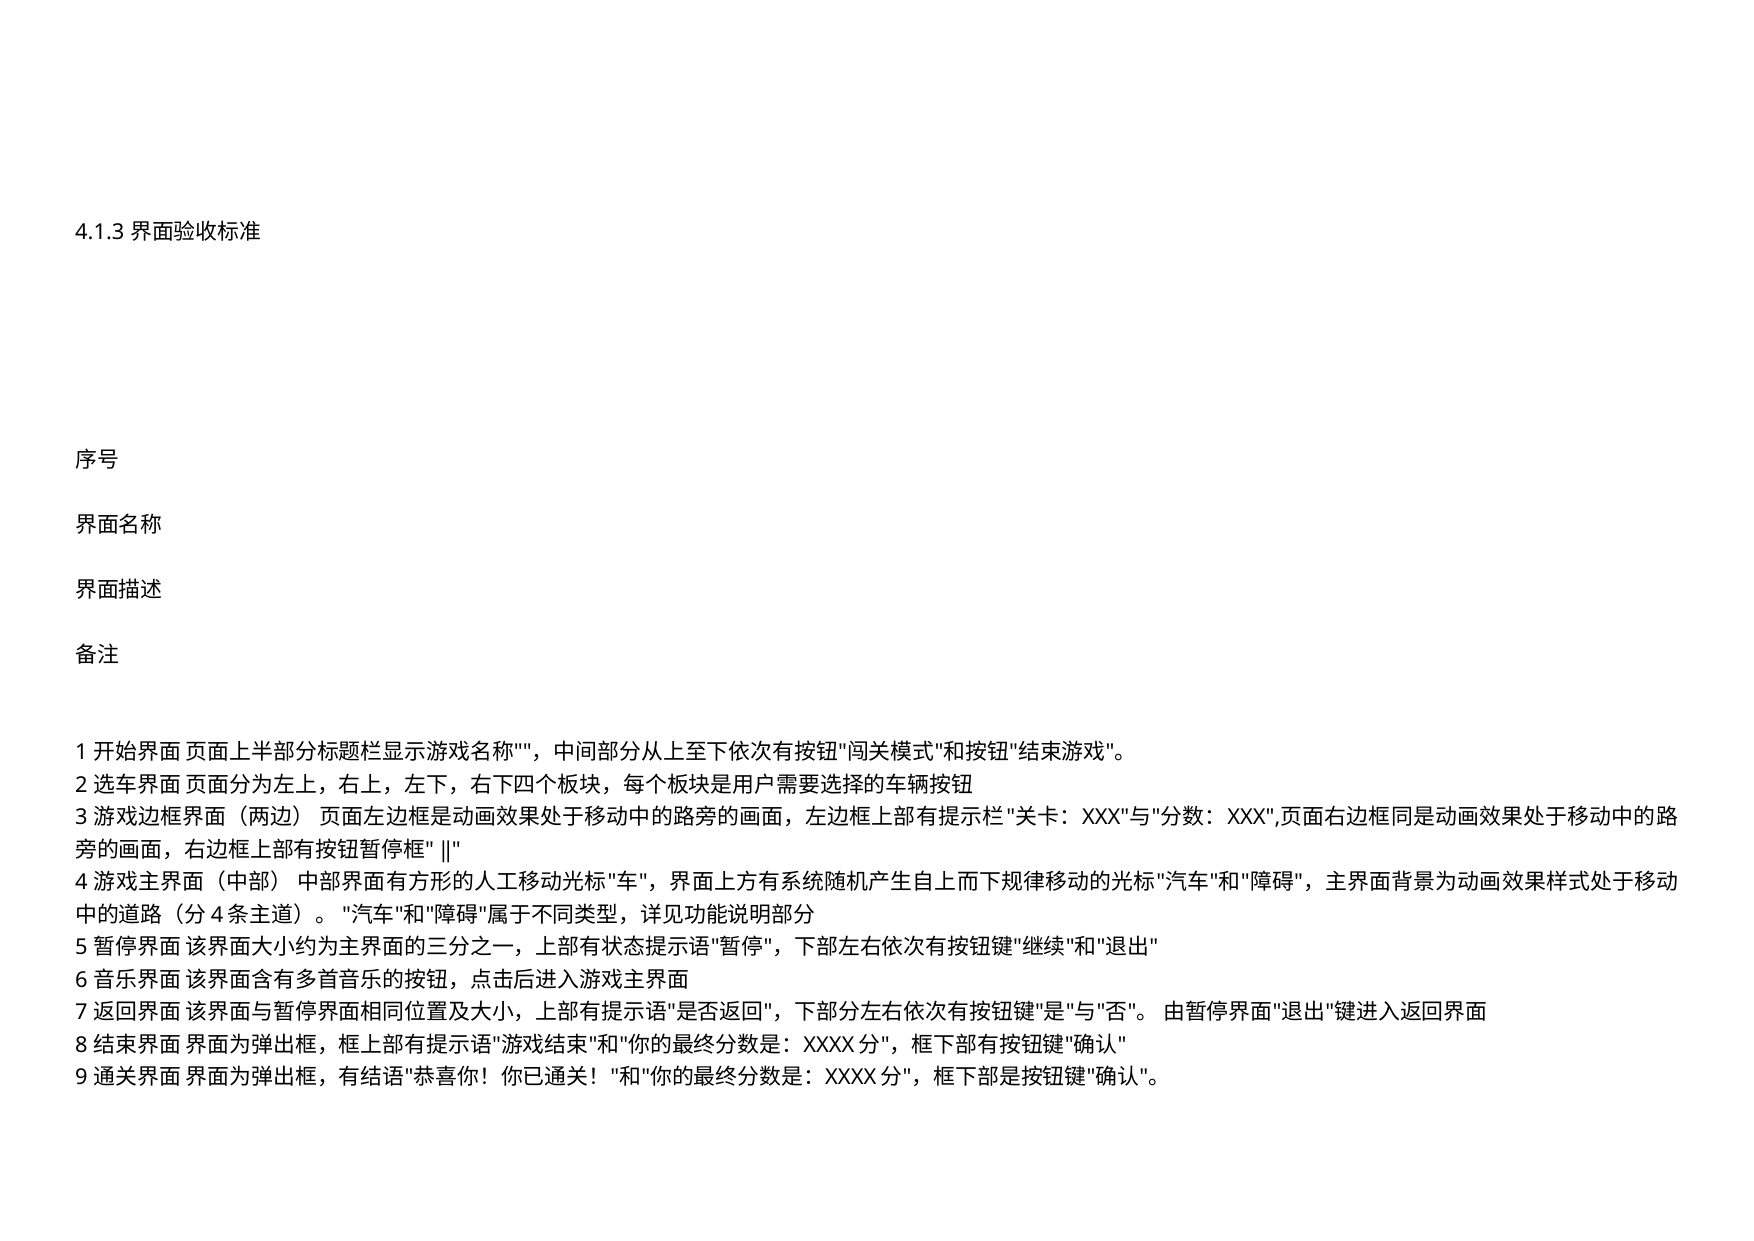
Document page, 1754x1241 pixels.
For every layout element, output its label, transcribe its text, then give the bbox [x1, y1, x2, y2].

text 4 游戏主界面（中部） 中部界面有方形的人工移动光标"车"，界面上方有系统随机产生自上而下规律移动的光标"汽车"和"障碍"，主界面背景为动画效果样式处于移动中的道路（分4条主道）。 "汽车"和"障碍"属于不同类型，详见功能说明部分 [75, 864, 1679, 929]
text 1 开始界面 页面上半部分标题栏显示游戏名称""，中间部分从上至下依次有按钮"闯关模式"和按钮"结束游戏"。 [75, 734, 1679, 766]
text 3 游戏边框界面（两边） 页面左边框是动画效果处于移动中的路旁的画面，左边框上部有提示栏"关卡：XXX"与"分数：XXX",页面右边框同是动画效果处于移动中的路旁的画面，右边框上部有按钮暂停框" ‖" [75, 799, 1679, 864]
text 2 选车界面 页面分为左上，右上，左下，右下四个板块，每个板块是用户需要选择的车辆按钮 [75, 766, 1679, 799]
text 界面名称 [75, 506, 1679, 539]
text 8 结束界面 界面为弹出框，框上部有提示语"游戏结束"和"你的最终分数是：XXXX分"，框下部有按钮键"确认" [75, 1026, 1679, 1059]
text 序号 [75, 441, 1679, 474]
text 界面描述 [75, 571, 1679, 604]
text 6 音乐界面 该界面含有多首音乐的按钮，点击后进入游戏主界面 [75, 961, 1679, 994]
text 9 通关界面 界面为弹出框，有结语"恭喜你！你已通关！"和"你的最终分数是：XXXX分"，框下部是按钮键"确认"。 [75, 1059, 1679, 1091]
text 7 返回界面 该界面与暂停界面相同位置及大小，上部有提示语"是否返回"，下部分左右依次有按钮键"是"与"否"。 由暂停界面"退出"键进入返回界面 [75, 994, 1679, 1026]
text 备注 [75, 636, 1679, 669]
text 4.1.3 界面验收标准 [75, 214, 1679, 246]
text 5 暂停界面 该界面大小约为主界面的三分之一，上部有状态提示语"暂停"，下部左右依次有按钮键"继续"和"退出" [75, 929, 1679, 961]
